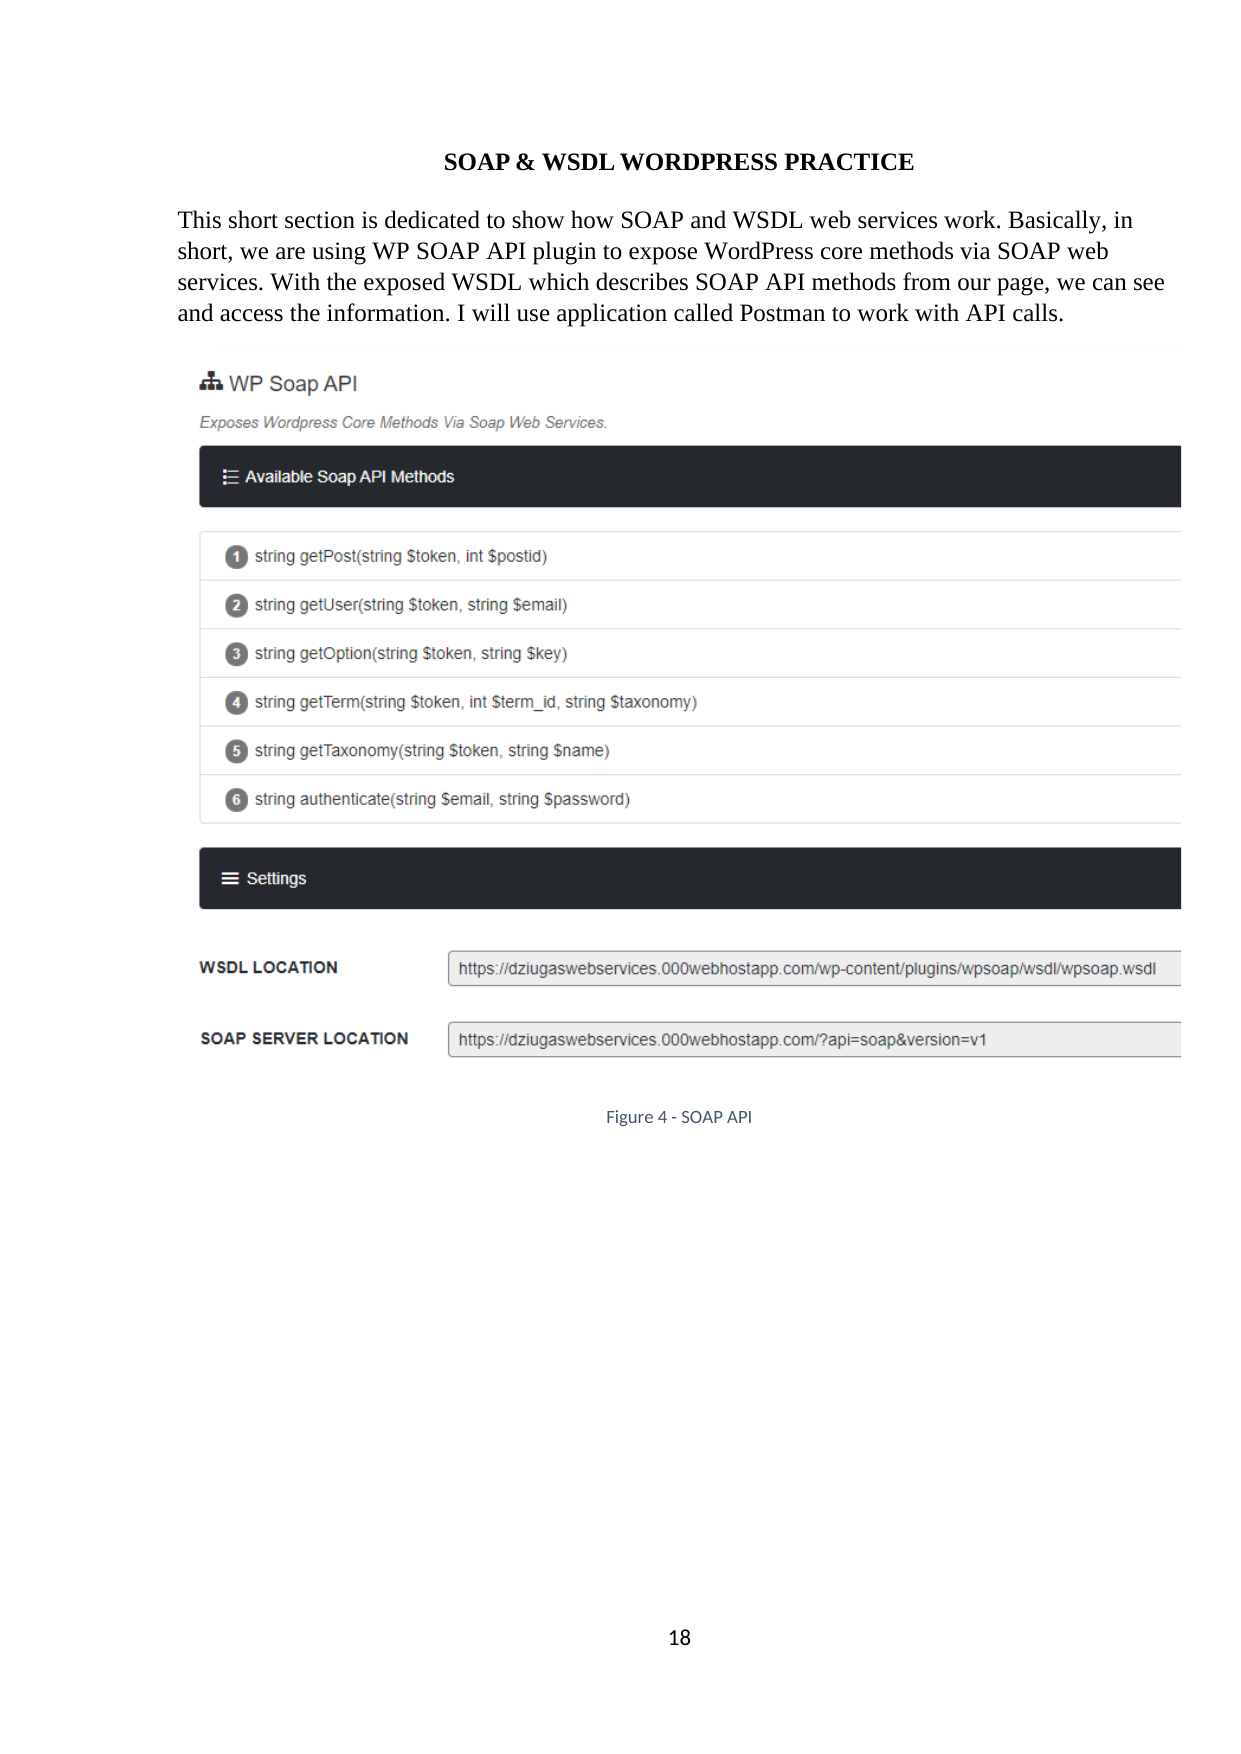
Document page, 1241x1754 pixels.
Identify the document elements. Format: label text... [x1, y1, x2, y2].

picture [177, 346, 1182, 1087]
text This short section is dedicated to show how SOAP and WSDL web services work. Basically, in short, we are using WP SOAP API plugin to expose WordPress core methods via SOAP web services. With the exposed WSDL which describes SOAP API methods from our page, we can see and access the information. I will use application called Postman to work with API calls. [177, 205, 1181, 327]
text Figure 4 - SOAP API [177, 1105, 1181, 1128]
subtitle SOAP & WSDL WORDPRESS PRACTICE [177, 147, 1181, 176]
